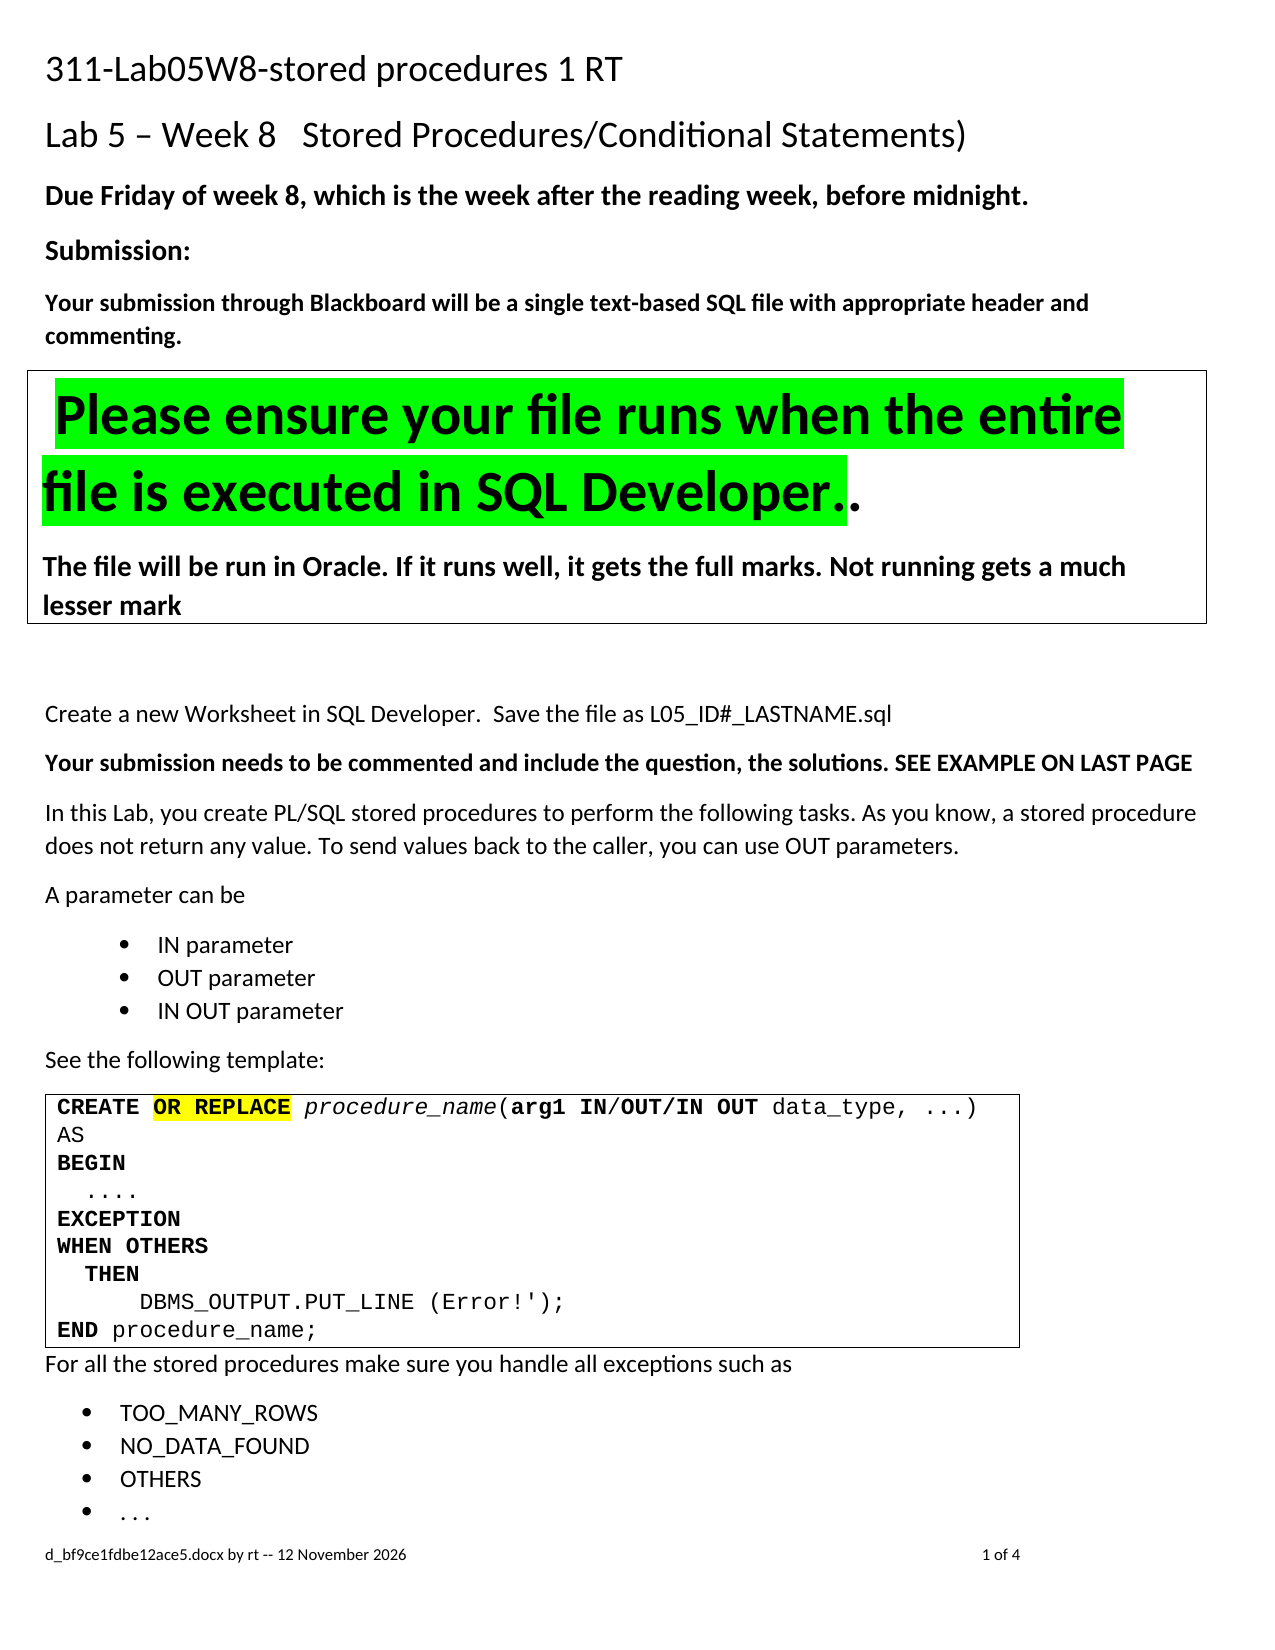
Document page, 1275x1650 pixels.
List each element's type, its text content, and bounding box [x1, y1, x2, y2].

text For all the stored procedures make sure you handle all exceptions such as [45, 1348, 1230, 1378]
subtitle Due Friday of week 8, which is the week after the reading week, before midnight. [45, 177, 1230, 213]
list OUT parameter [120, 962, 1230, 993]
text 311-Lab05W8-stored procedures 1 RT [45, 45, 1230, 91]
text A parameter can be [45, 879, 1230, 910]
list . . . [82, 1496, 1230, 1527]
subtitle Your submission needs to be commented and include the question, the solutions. SEE EXAMPLE ON LAST PAGE [45, 747, 1230, 778]
text In this Lab, you create PL/SQL stored procedures to perform the following tasks. As you know, a stored procedure does not return any value. To send values back to the caller, you can use OUT parameters. [45, 797, 1230, 861]
text Create a new Worksheet in SQL Developer. Save the file as L05_ID#_LASTNAME.sql [45, 698, 1230, 728]
list IN parameter [120, 929, 1230, 960]
list TOO_MANY_ROWS [82, 1397, 1230, 1428]
list OTHERS [82, 1463, 1230, 1494]
text See the following template: [45, 1044, 1230, 1075]
text Your submission through Blackboard will be a single text-based SQL file with appropriate header and commenting. [45, 287, 1230, 351]
list IN OUT parameter [120, 995, 1230, 1026]
list NO_DATA_FOUND [82, 1430, 1230, 1461]
table_header CREATE OR REPLACE procedure_name(arg1 IN/OUT/IN OUT data_type, ...) AS BEGIN .... EXCEPTION WHEN OTHERS THEN DBMS_OUTPUT.PUT_LINE (Error!'); END procedure_name; [46, 1095, 1019, 1347]
text Lab 5 – Week 8 Stored Procedures/Conditional Statements) [45, 111, 1230, 157]
subtitle Submission: [45, 232, 1230, 268]
